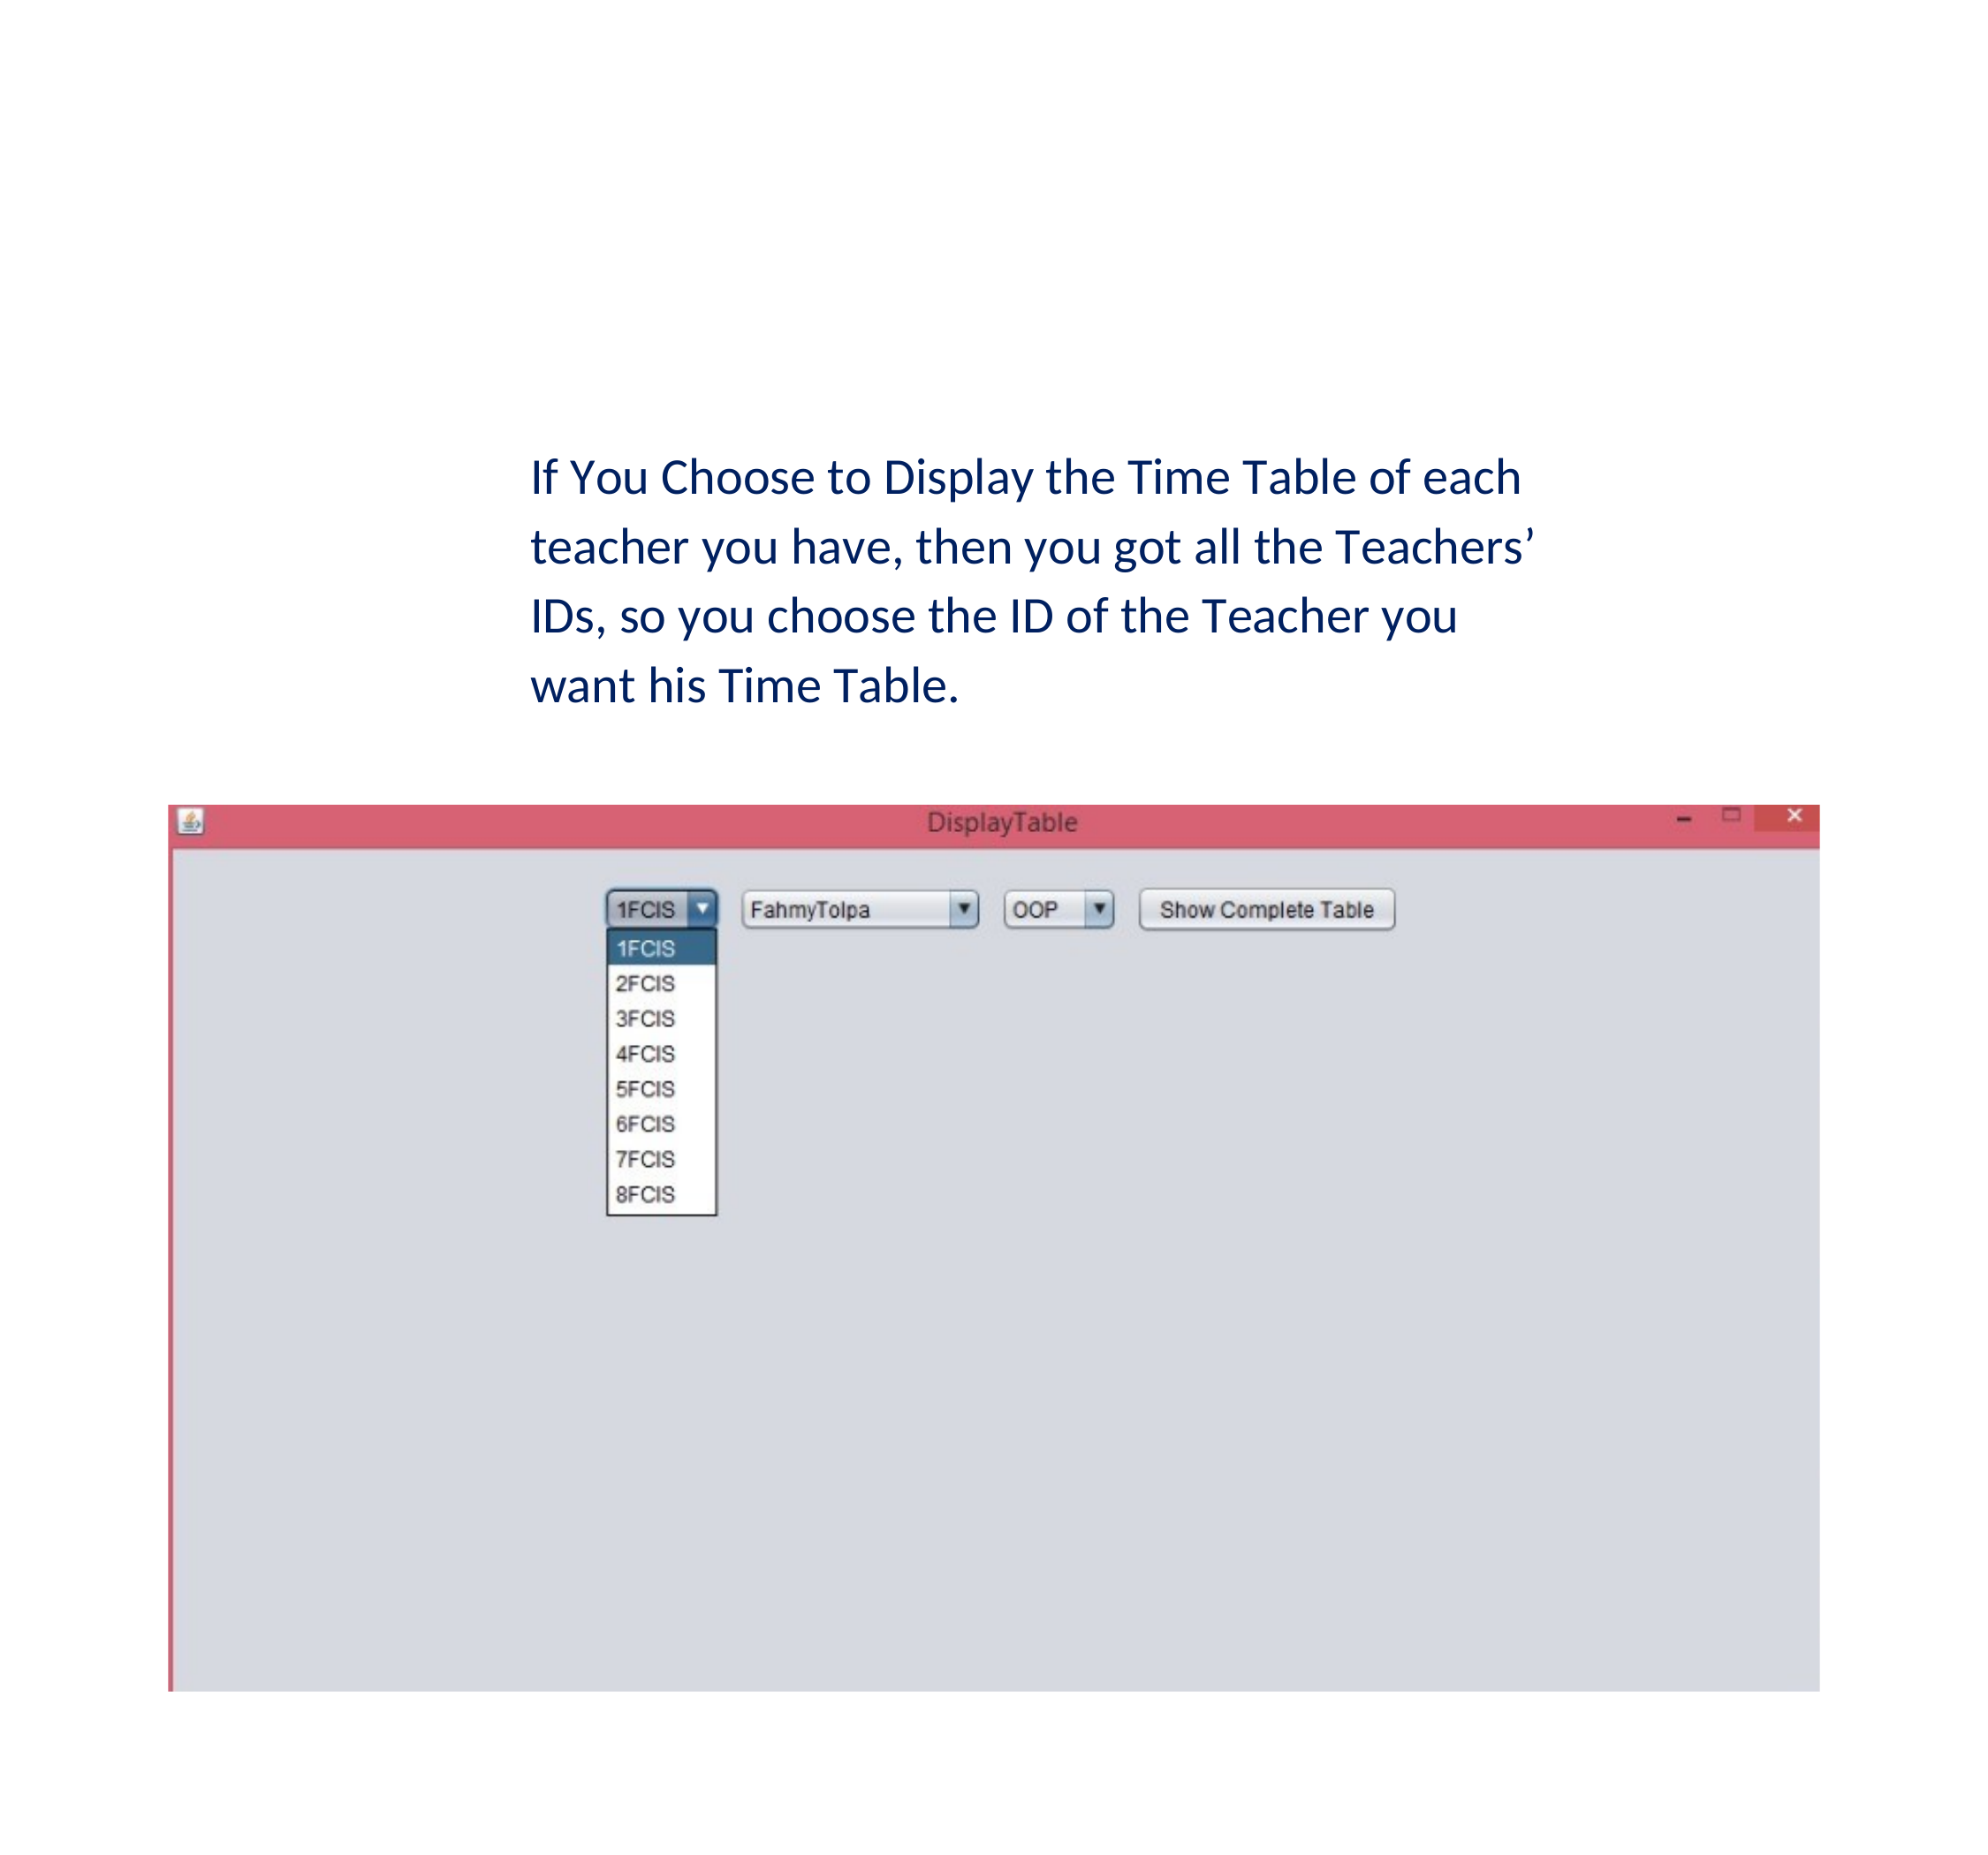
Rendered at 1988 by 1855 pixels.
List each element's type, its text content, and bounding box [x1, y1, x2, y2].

text If You Choose to Display the Time Table of each teacher you have, then you got all the Teachers’ IDs, so you choose the ID of the Teacher you want his Time Table. [530, 444, 1557, 715]
picture [168, 805, 1820, 1692]
